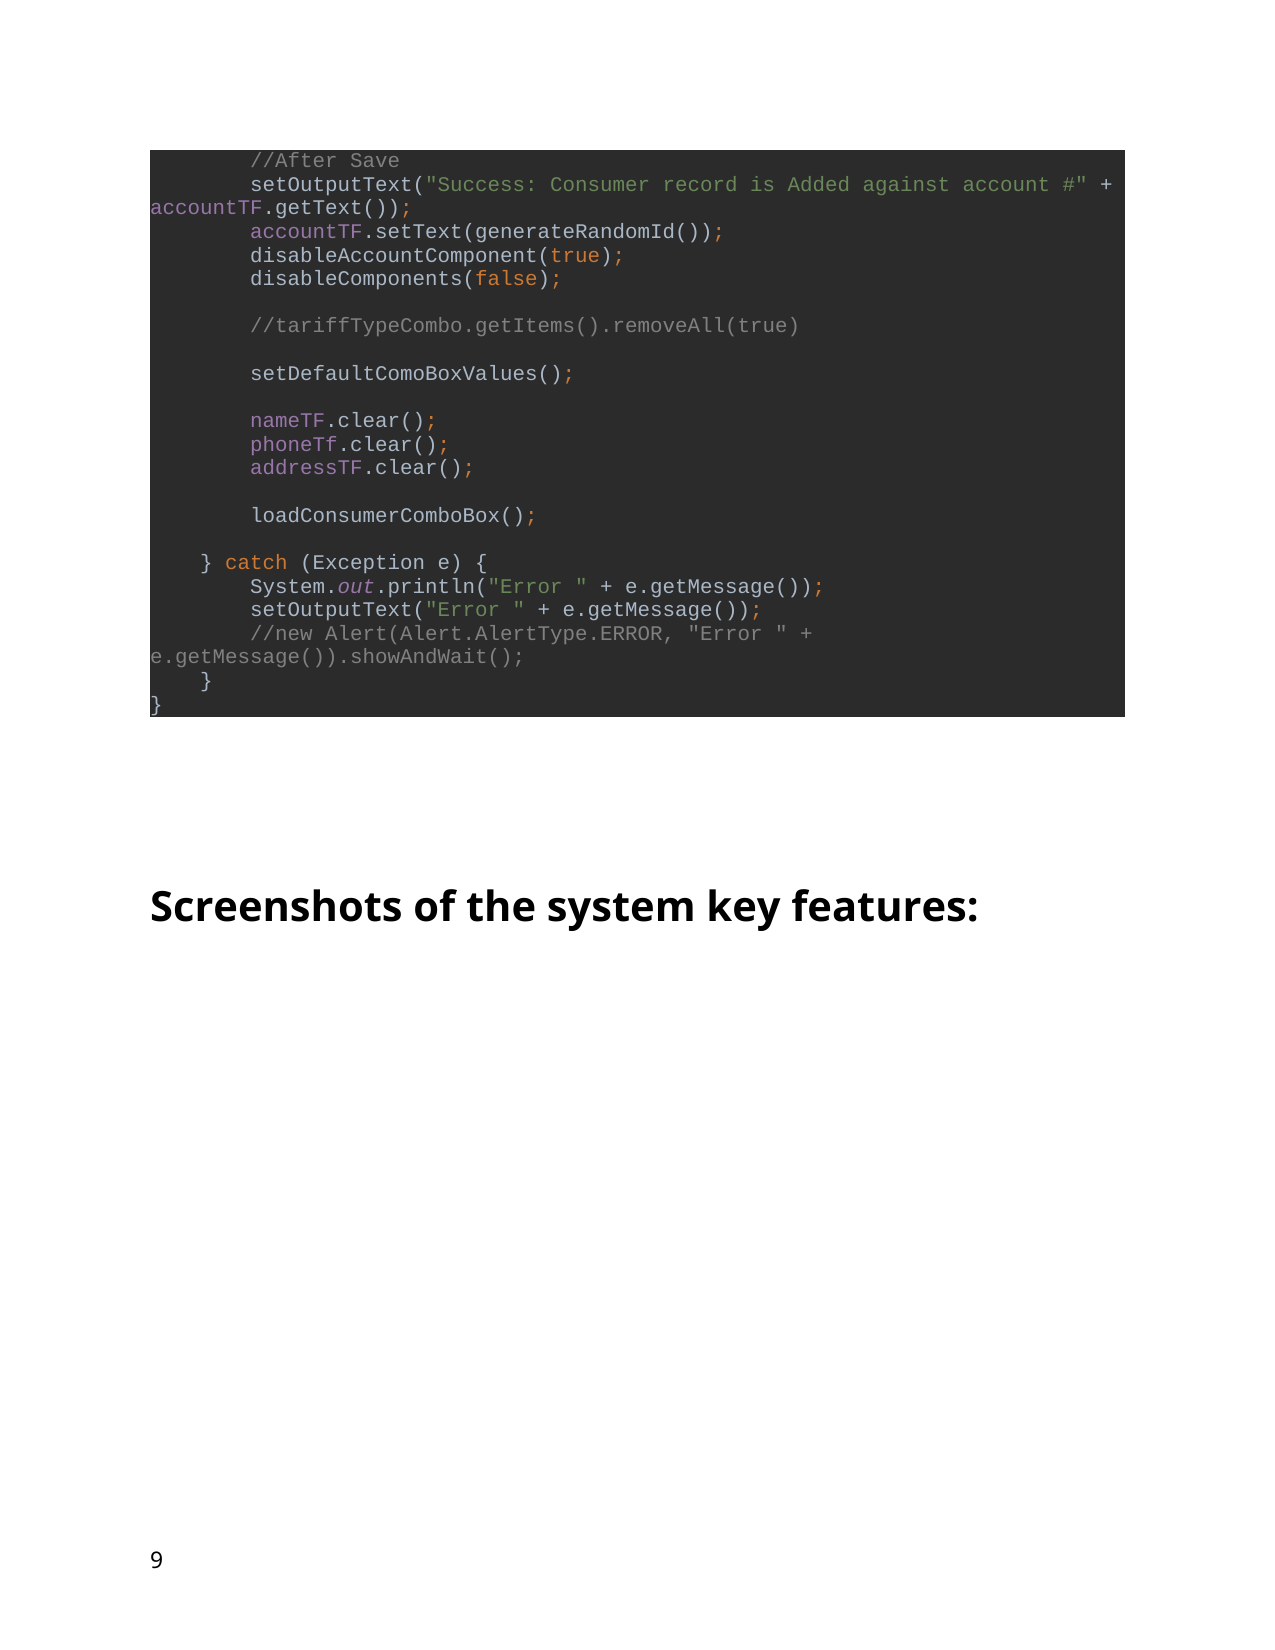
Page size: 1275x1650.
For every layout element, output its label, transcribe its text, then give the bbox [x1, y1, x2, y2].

subtitle Screenshots of the system key features: [150, 877, 1125, 934]
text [150, 150, 1125, 717]
